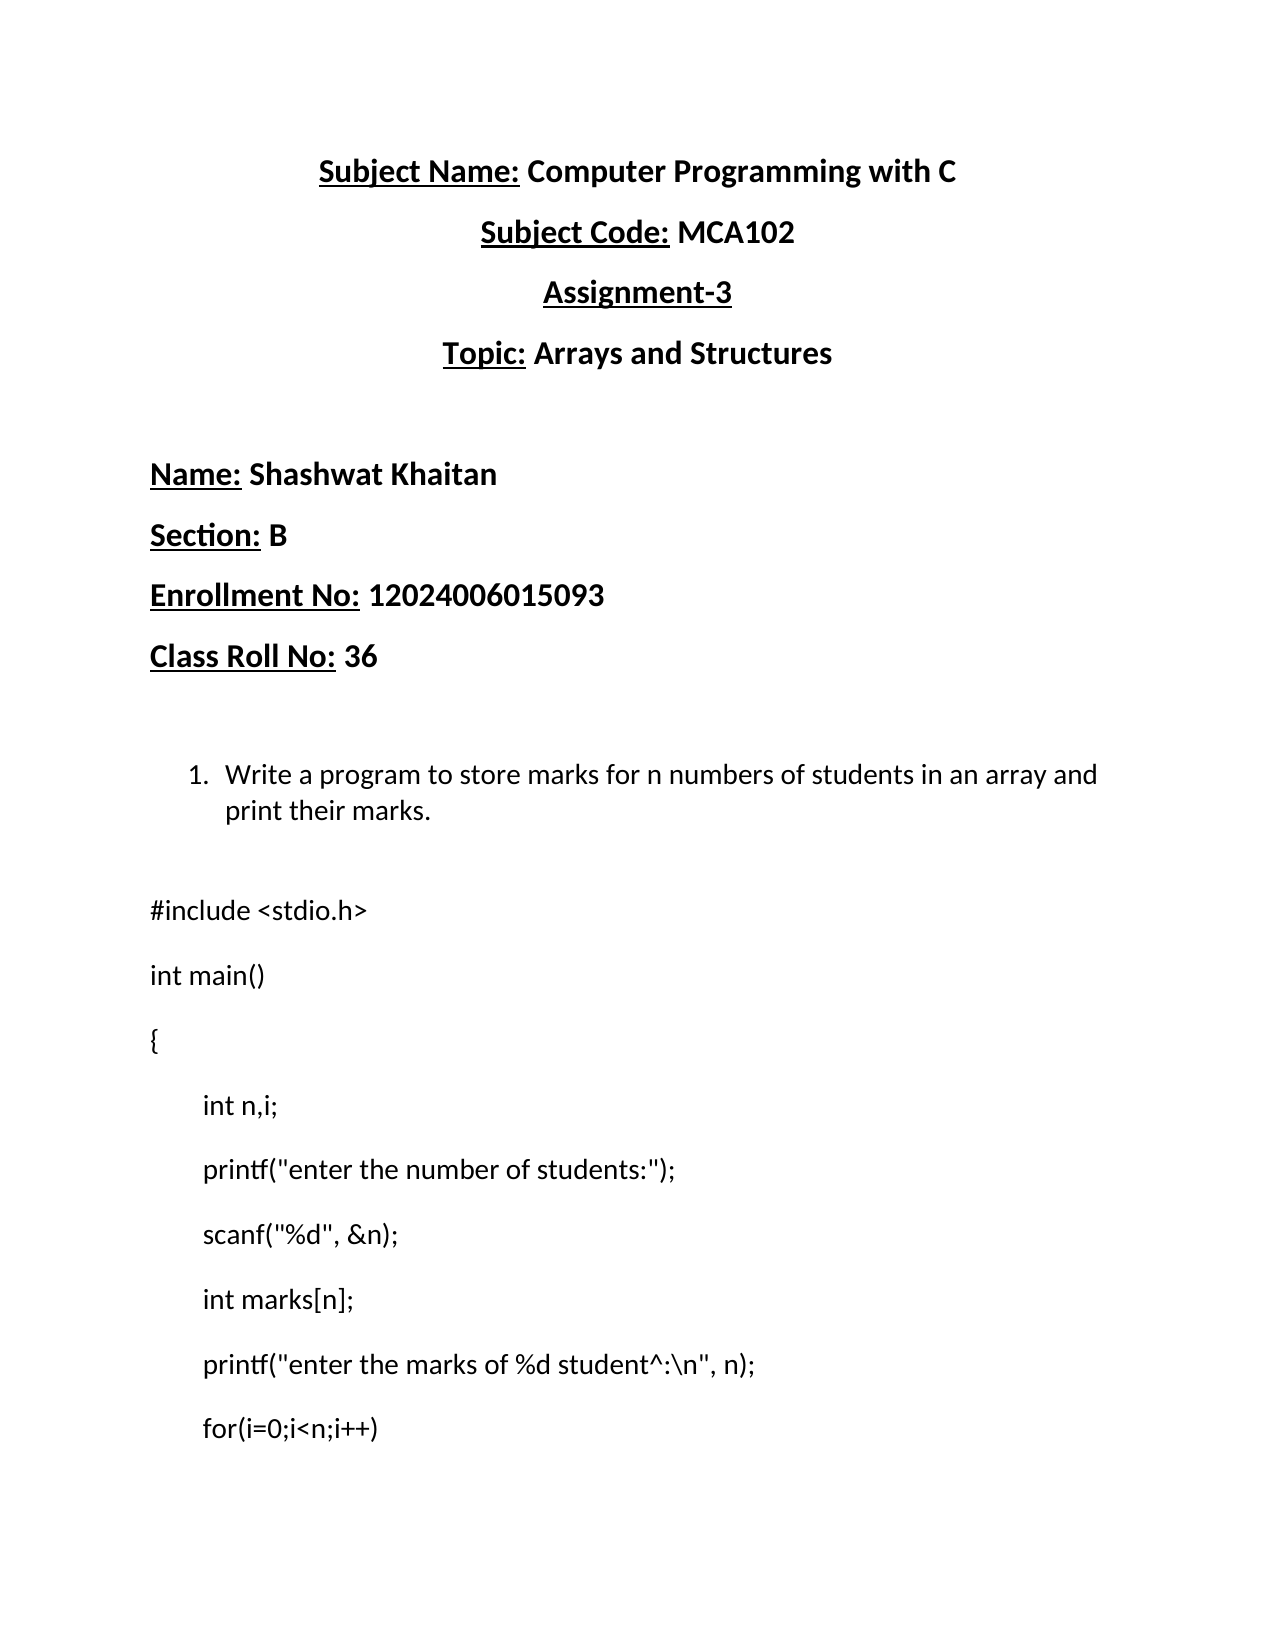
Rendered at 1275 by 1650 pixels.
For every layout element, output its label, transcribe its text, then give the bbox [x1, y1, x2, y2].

text Enrollment No: 12024006015093 [150, 574, 1125, 615]
text Section: B [150, 514, 1125, 554]
text #include <stdio.h> [150, 892, 1125, 928]
text int marks[n]; [150, 1281, 1125, 1317]
text Subject Name: Computer Programming with C [150, 150, 1125, 191]
text printf("enter the number of students:"); [150, 1151, 1125, 1187]
text for(i=0;i<n;i++) [150, 1411, 1125, 1446]
text printf("enter the marks of %d student^:\n", n); [150, 1346, 1125, 1381]
text int main() [150, 957, 1125, 993]
text { [150, 1022, 1125, 1057]
text Class Roll No: 36 [150, 635, 1125, 676]
text scanf("%d", &n); [150, 1216, 1125, 1252]
text Name: Shashwat Khaitan [150, 453, 1125, 494]
text Assignment-3 [150, 271, 1125, 312]
list Write a program to store marks for n numbers of students in an array and print their marks. [187, 756, 1125, 827]
text Subject Code: MCA102 [150, 211, 1125, 251]
text int n,i; [150, 1087, 1125, 1122]
text Topic: Arrays and Structures [150, 332, 1125, 373]
